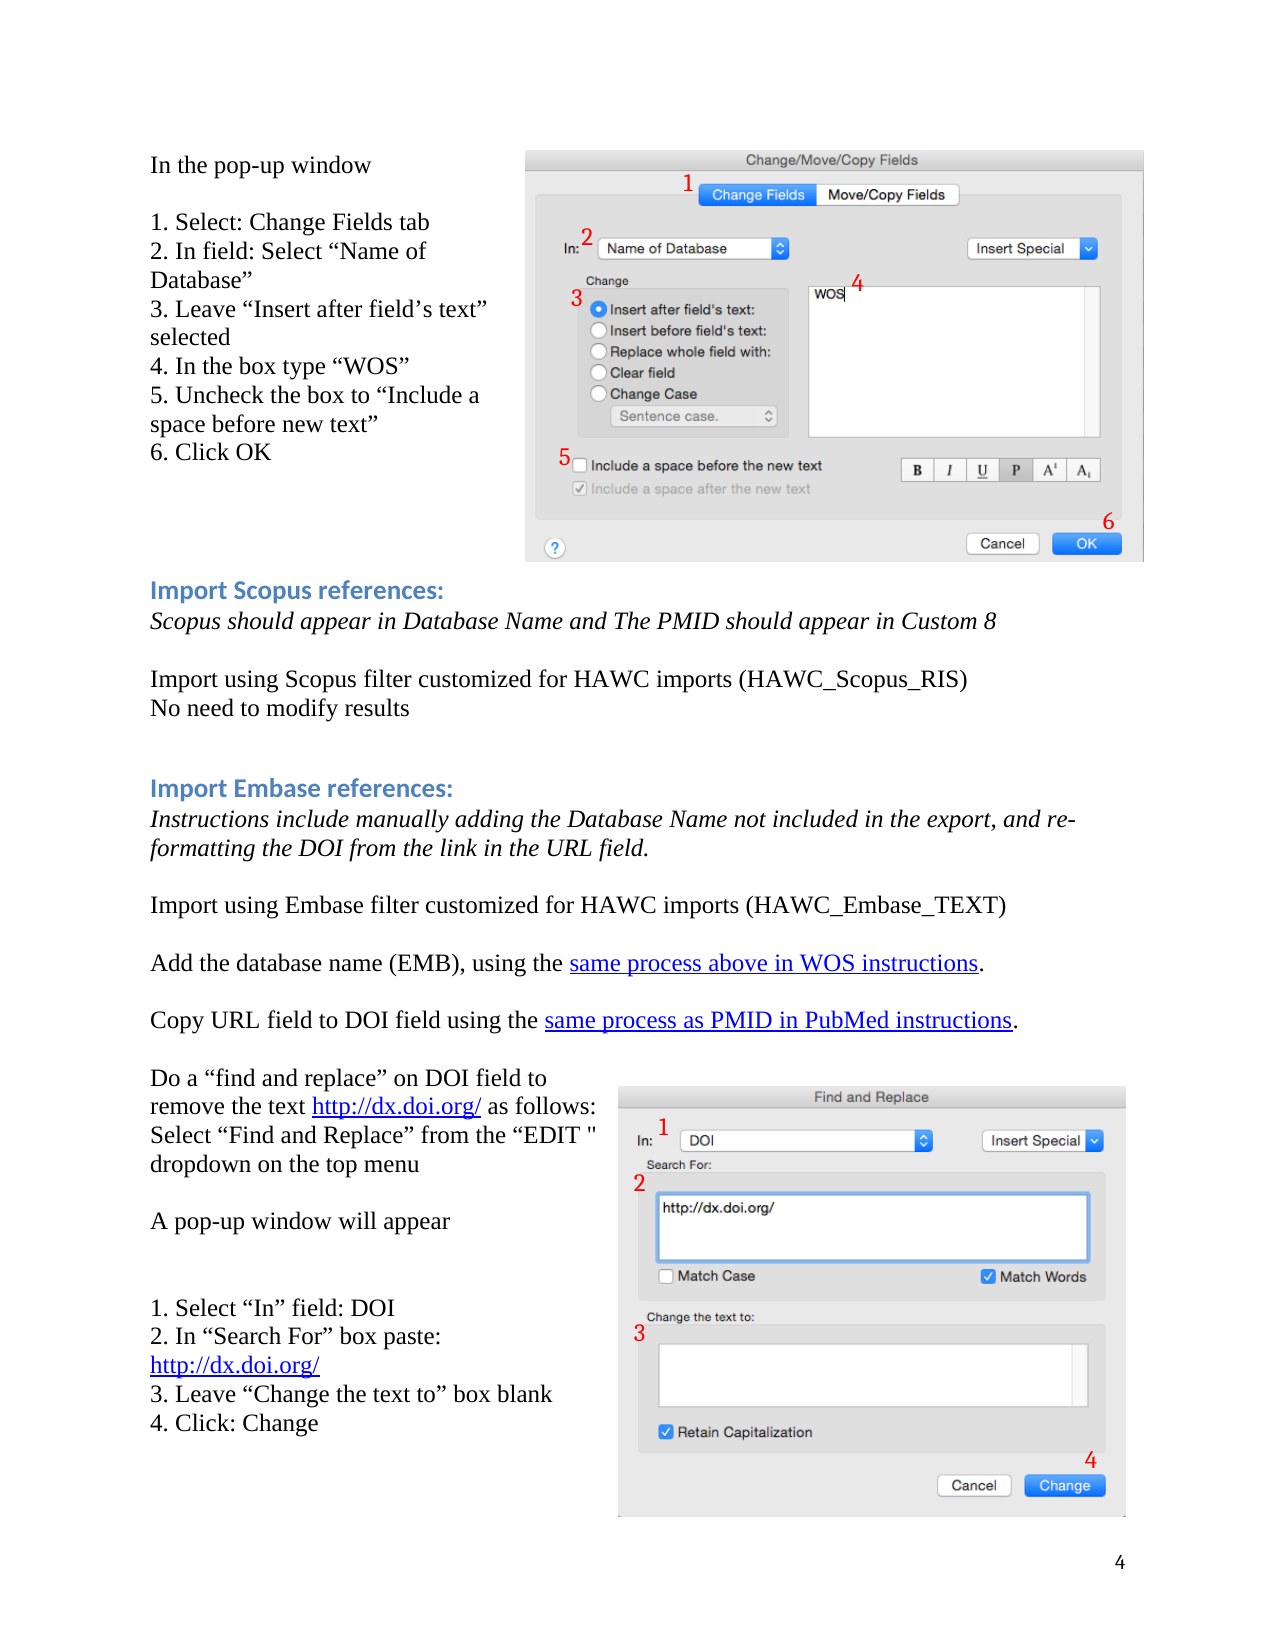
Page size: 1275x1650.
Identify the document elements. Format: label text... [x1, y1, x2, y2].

text Copy URL field to DOI field using the same process as PMID in PubMed instructions. [150, 1005, 1125, 1034]
subtitle Import Scopus references: [150, 573, 1125, 606]
picture [618, 1086, 1126, 1517]
text In the pop-up window [150, 150, 525, 179]
text A pop-up window will appear [150, 1206, 618, 1235]
picture [525, 150, 1144, 562]
subtitle Import Embase references: [150, 771, 1125, 804]
text Do a “find and replace” on DOI field to remove the text http://dx.doi.org/ as follows: [150, 1063, 1125, 1120]
text 1. Select: Change Fields tab [150, 207, 525, 236]
text Import using Embase filter customized for HAWC imports (HAWC_Embase_TEXT) [150, 890, 1125, 919]
text 2. In field: Select “Name of Database” [150, 236, 525, 294]
text 4. In the box type “WOS” [150, 351, 525, 380]
text Instructions include manually adding the Database Name not included in the export, and re-formatting the DOI from the link in the URL field. [150, 804, 1125, 861]
text 3. Leave “Change the text to” box blank [150, 1379, 618, 1408]
text Add the database name (EMB), using the same process above in WOS instructions. [150, 948, 1125, 976]
text Scopus should appear in Database Name and The PMID should appear in Custom 8 [150, 606, 1125, 635]
text 4. Click: Change [150, 1408, 618, 1436]
text 5. Uncheck the box to “Include a space before new text” [150, 380, 525, 437]
text No need to modify results [150, 693, 1125, 721]
text 2. In “Search For” box paste: http://dx.doi.org/ [150, 1321, 618, 1379]
text 1. Select “In” field: DOI [150, 1293, 618, 1321]
text Import using Scopus filter customized for HAWC imports (HAWC_Scopus_RIS) [150, 664, 1125, 693]
text 6. Click OK [150, 437, 525, 466]
text Select “Find and Replace” from the “EDIT " dropdown on the top menu [150, 1120, 618, 1178]
text 3. Leave “Insert after field’s text” selected [150, 294, 525, 351]
